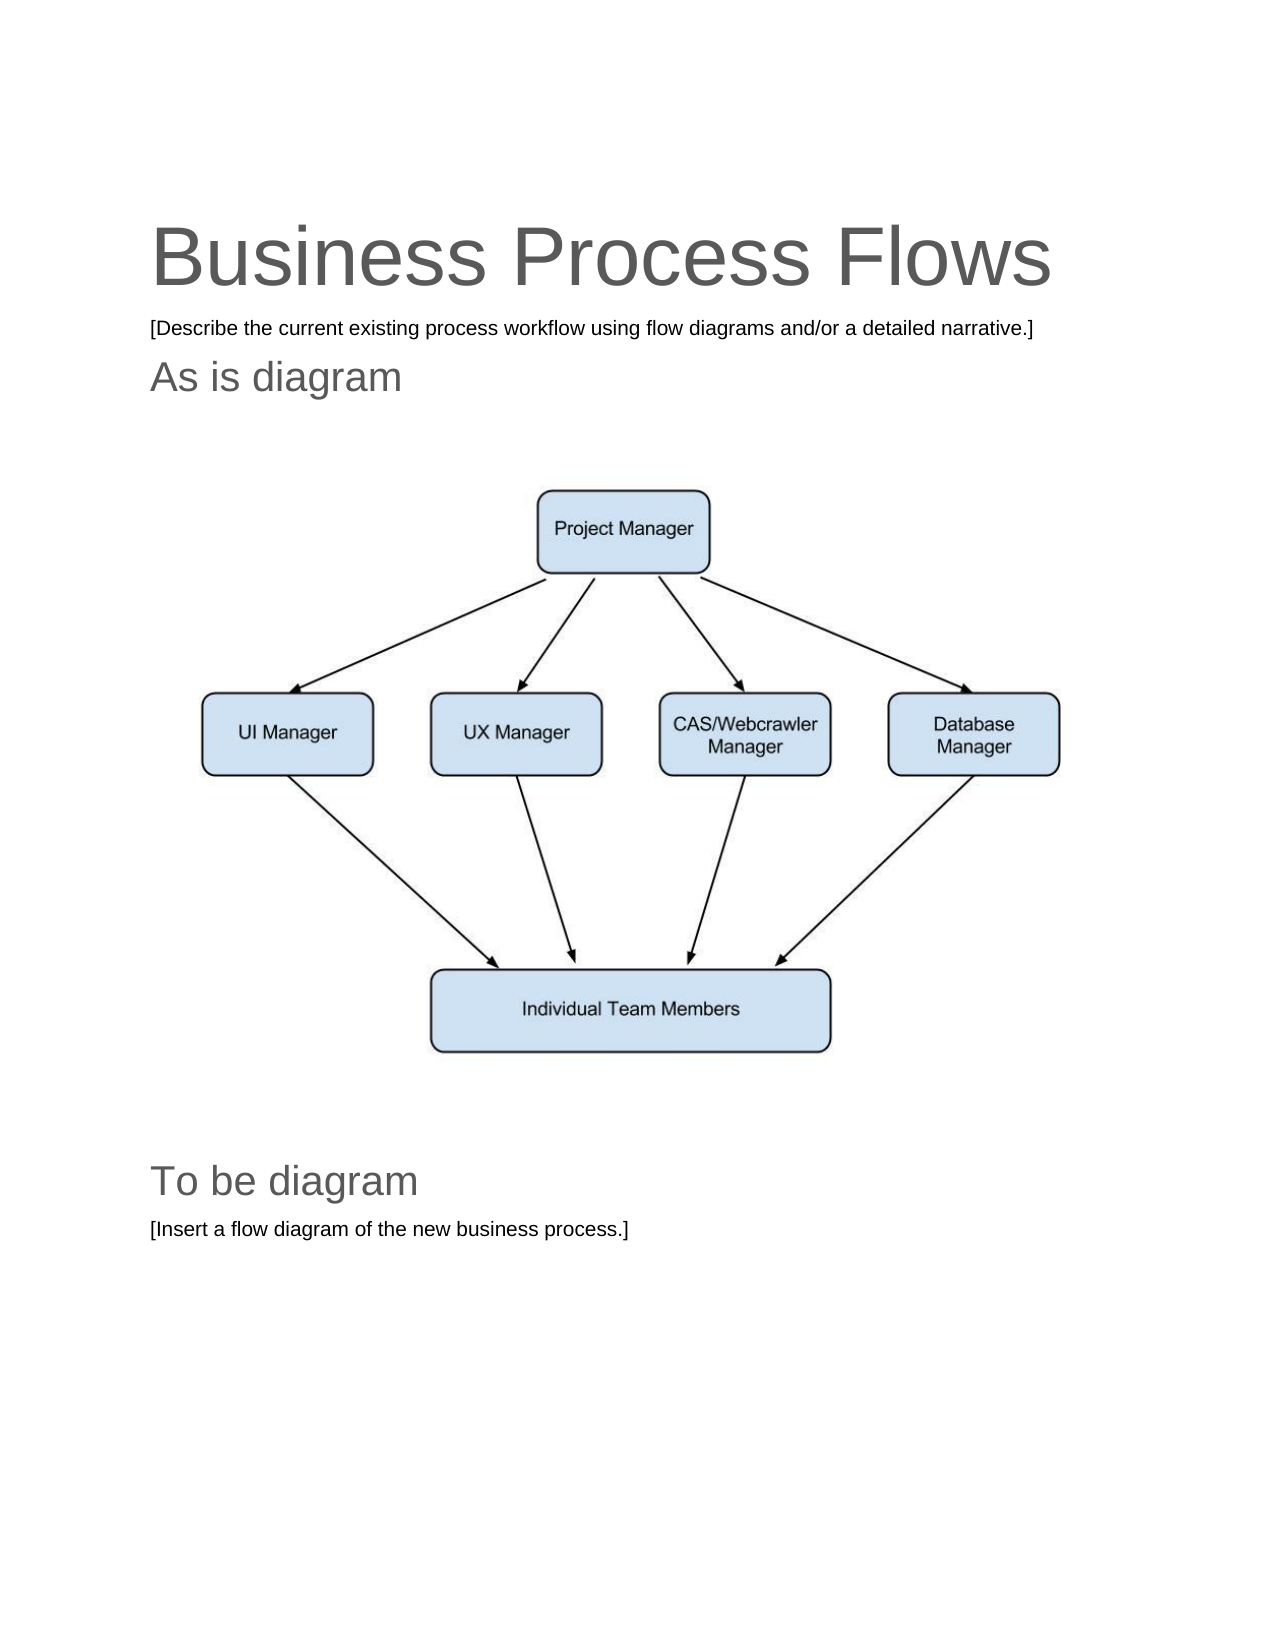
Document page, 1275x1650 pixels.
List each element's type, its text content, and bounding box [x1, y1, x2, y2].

text [Describe the current existing process workflow using flow diagrams and/or a detailed narrative.] [150, 316, 1125, 340]
subtitle As is diagram [150, 352, 1125, 400]
picture [150, 412, 1125, 1144]
subtitle Business Process Flows [150, 208, 1125, 303]
text [Insert a flow diagram of the new business process.] [150, 1217, 1125, 1241]
subtitle To be diagram [150, 1157, 1125, 1204]
